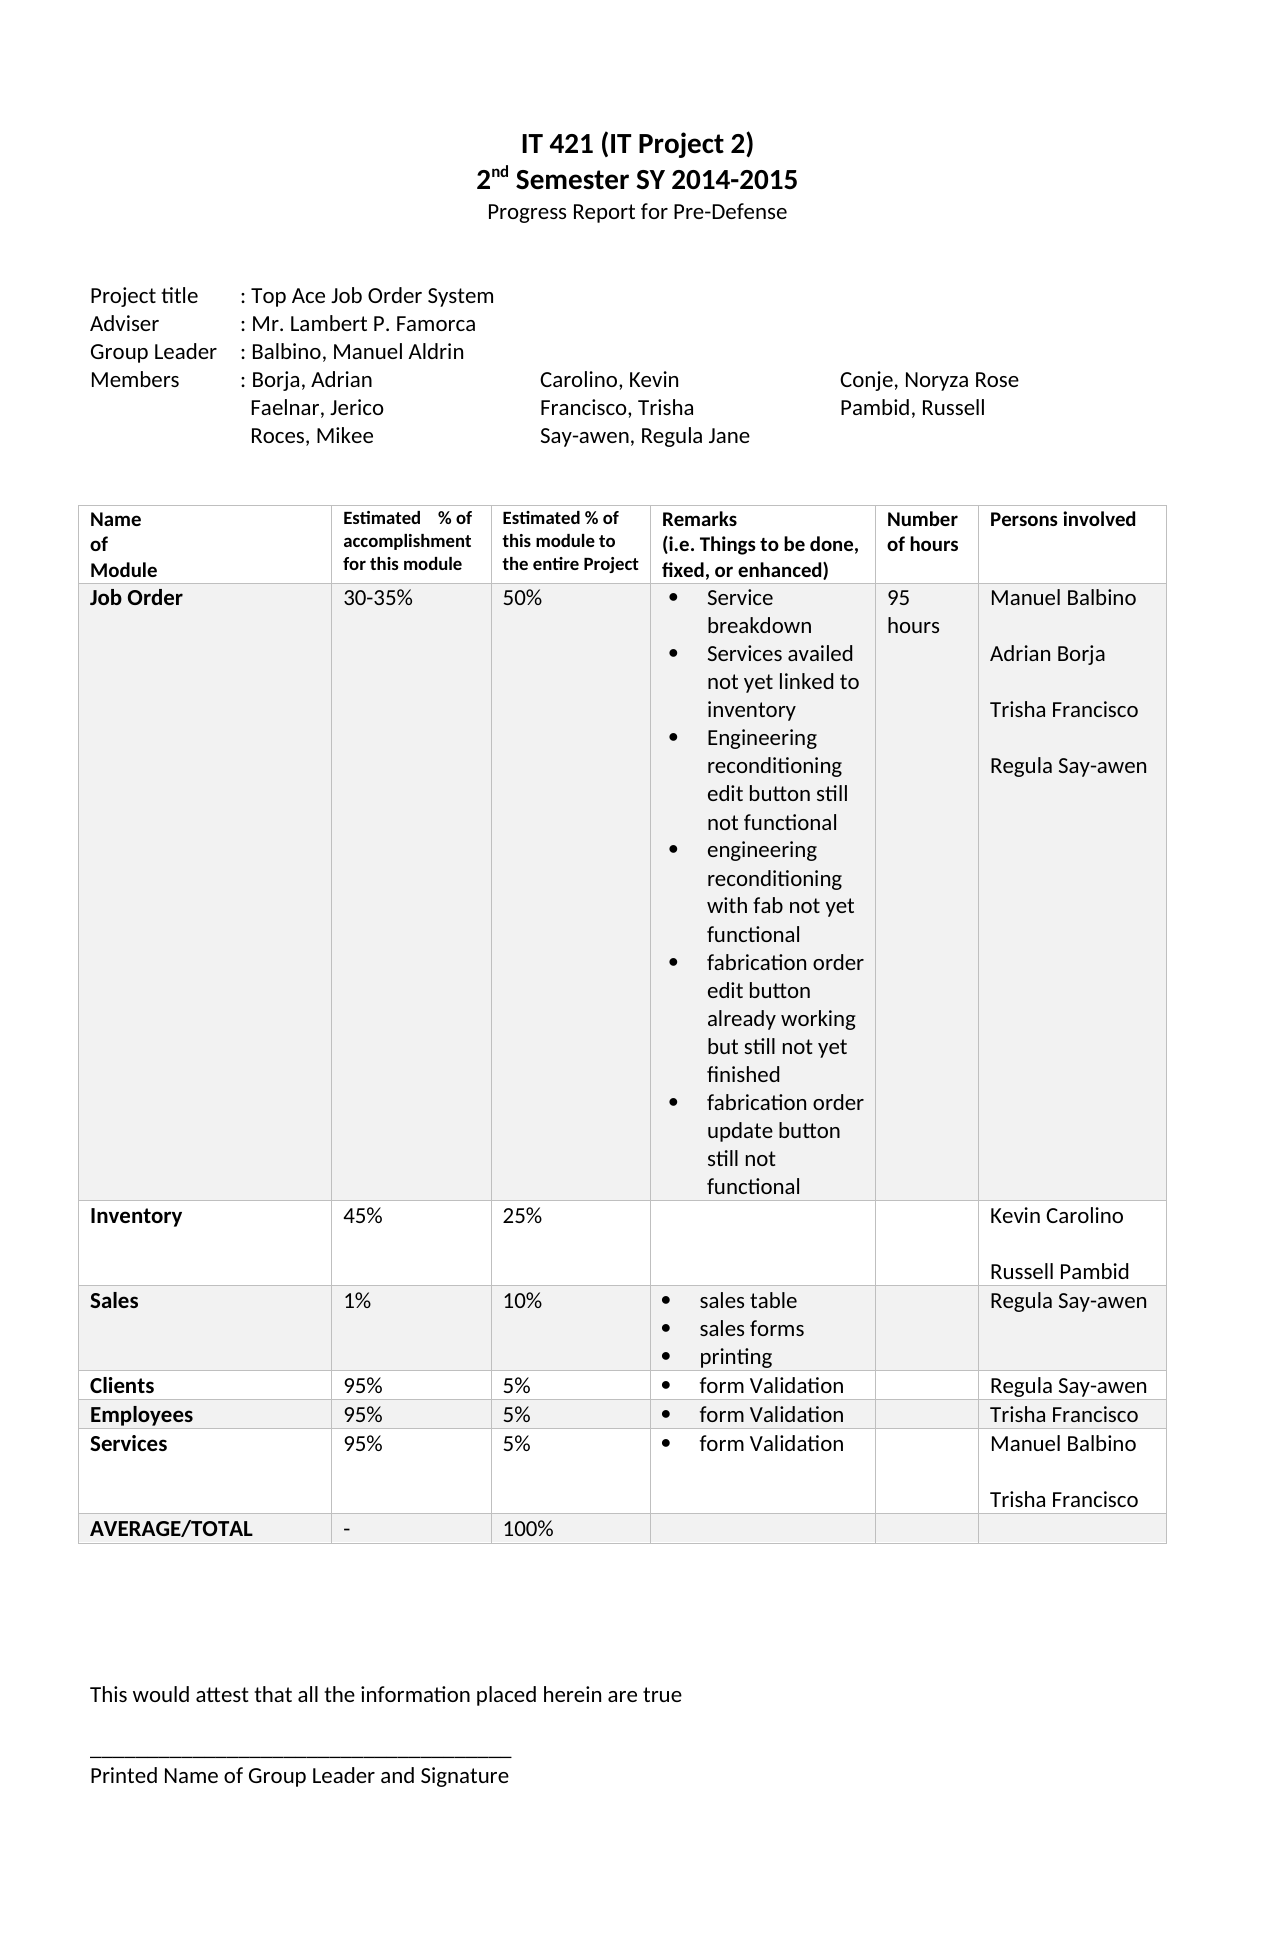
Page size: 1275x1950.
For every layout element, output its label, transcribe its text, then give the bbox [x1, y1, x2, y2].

table_cell Inventory [79, 1201, 331, 1285]
table_cell - [332, 1514, 491, 1542]
table_header Estimated % of accomplishment for this module [332, 506, 491, 582]
table_cell [876, 1371, 978, 1399]
text Printed Name of Group Leader and Signature [90, 1762, 1185, 1789]
table_cell [876, 1400, 978, 1428]
text Progress Report for Pre-Defense [90, 197, 1185, 225]
table_cell 5% [492, 1429, 650, 1513]
text IT 421 (IT Project 2) [90, 126, 1185, 161]
table_cell Manuel Balbino Adrian Borja Trisha Francisco Regula Say-awen [979, 584, 1166, 1200]
table_cell Service breakdown Services availed not yet linked to inventory Engineering reconditioning edit button still not functional engineering reconditioning with fab not yet functional fabrication order edit button already working but still not yet finished fabrication order update button still not functional [651, 584, 875, 1200]
table_cell 95% [332, 1429, 491, 1513]
text 2nd Semester SY 2014-2015 [90, 161, 1185, 197]
table_cell 95 hours [876, 584, 978, 1200]
table_cell form Validation [651, 1400, 875, 1428]
table_cell 100% [492, 1514, 650, 1542]
text Project title : Top Ace Job Order System [90, 281, 1185, 309]
text This would attest that all the information placed herein are true [90, 1681, 1185, 1708]
table_cell [651, 1201, 875, 1285]
text Members : Borja, Adrian Carolino, Kevin Conje, Noryza Rose [90, 365, 1185, 393]
table_cell 5% [492, 1400, 650, 1428]
table_header Estimated % of this module to the entire Project [492, 506, 650, 582]
table_cell [876, 1429, 978, 1513]
text Group Leader : Balbino, Manuel Aldrin [90, 337, 1185, 365]
text Faelnar, Jerico Francisco, Trisha Pambid, Russell [240, 393, 1185, 421]
table_cell 95% [332, 1400, 491, 1428]
table_cell 50% [492, 584, 650, 1200]
table_cell [651, 1514, 875, 1542]
table_cell [876, 1514, 978, 1542]
table_cell Regula Say-awen [979, 1371, 1166, 1399]
table_cell Job Order [79, 584, 331, 1200]
table_cell form Validation [651, 1371, 875, 1399]
table_cell Manuel Balbino Trisha Francisco [979, 1429, 1166, 1513]
table_cell Services [79, 1429, 331, 1513]
table_cell Kevin Carolino Russell Pambid [979, 1201, 1166, 1285]
text Adviser : Mr. Lambert P. Famorca [90, 309, 1185, 337]
text _____________________________________ [90, 1733, 1185, 1762]
table_cell Regula Say-awen [979, 1286, 1166, 1370]
table_cell Employees [79, 1400, 331, 1428]
table_cell [979, 1514, 1166, 1542]
table_cell 30-35% [332, 584, 491, 1200]
table_cell [876, 1286, 978, 1370]
table_header Number of hours [876, 506, 978, 582]
table_header Name of Module [79, 506, 331, 582]
table_cell 10% [492, 1286, 650, 1370]
table_cell 1% [332, 1286, 491, 1370]
table_cell 25% [492, 1201, 650, 1285]
table_cell Sales [79, 1286, 331, 1370]
table_cell 45% [332, 1201, 491, 1285]
table_cell form Validation [651, 1429, 875, 1513]
table_cell 95% [332, 1371, 491, 1399]
table_header Remarks (i.e. Things to be done, fixed, or enhanced) [651, 506, 875, 582]
table_cell AVERAGE/TOTAL [79, 1514, 331, 1542]
table_cell Clients [79, 1371, 331, 1399]
table_cell Trisha Francisco [979, 1400, 1166, 1428]
table_cell [876, 1201, 978, 1285]
table_header Persons involved [979, 506, 1166, 582]
table_cell 5% [492, 1371, 650, 1399]
text Roces, Mikee Say-awen, Regula Jane [240, 421, 1185, 449]
table_cell sales table sales forms printing [651, 1286, 875, 1370]
